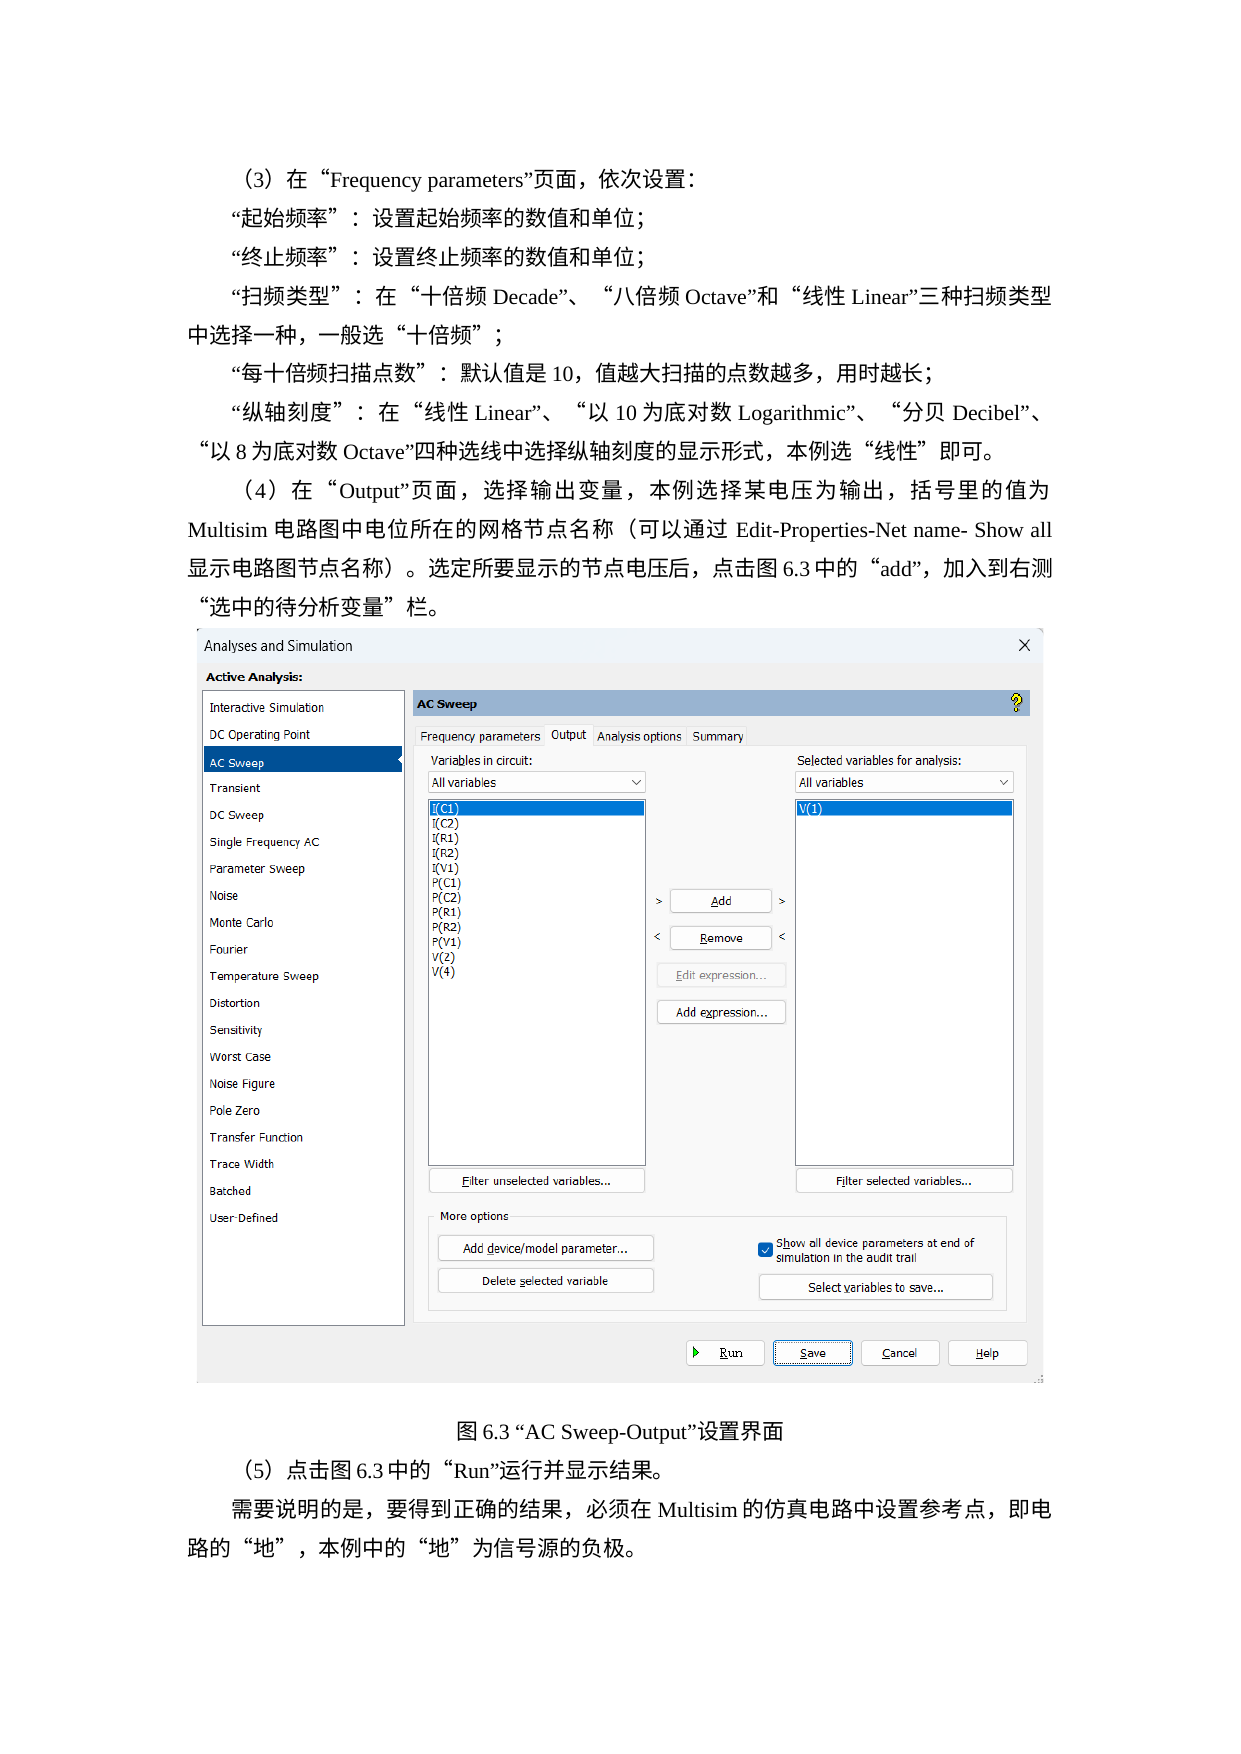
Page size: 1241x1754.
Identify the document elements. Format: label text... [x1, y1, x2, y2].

text “扫频类型”：在“十倍频Decade”、“八倍频Octave”和“线性Linear”三种扫频类型中选择一种，一般选“十倍频”； [187, 278, 1053, 350]
text “纵轴刻度”：在“线性Linear”、“以10为底对数Logarithmic”、“分贝Decibel”、“以8为底对数Octave”四种选线中选择纵轴刻度的显示形式，本例选“线性”即可。 [187, 395, 1053, 466]
text “每十倍频扫描点数”：默认值是10，值越大扫描的点数越多，用时越长； [187, 356, 1053, 388]
text （5）点击图6.3中的“Run”运行并显示结果。 [187, 1453, 1053, 1485]
text “起始频率”：设置起始频率的数值和单位； [187, 201, 1053, 233]
picture [196, 628, 1044, 1383]
text 图6.3 “AC Sweep-Output”设置界面 [187, 1414, 1053, 1446]
text （3）在“Frequency parameters”页面，依次设置： [187, 162, 1053, 194]
text “终止频率”：设置终止频率的数值和单位； [187, 239, 1053, 272]
text （4）在“Output”页面，选择输出变量，本例选择某电压为输出，括号里的值为Multisim电路图中电位所在的网格节点名称（可以通过Edit-Properties-Net name- Show all显示电路图节点名称）。选定所要显示的节点电压后，点击图6.3中的“add”，加入到右测“选中的待分析变量”栏。 [187, 472, 1053, 622]
text 需要说明的是，要得到正确的结果，必须在Multisim的仿真电路中设置参考点，即电路的“地”，本例中的“地”为信号源的负极。 [187, 1491, 1053, 1563]
